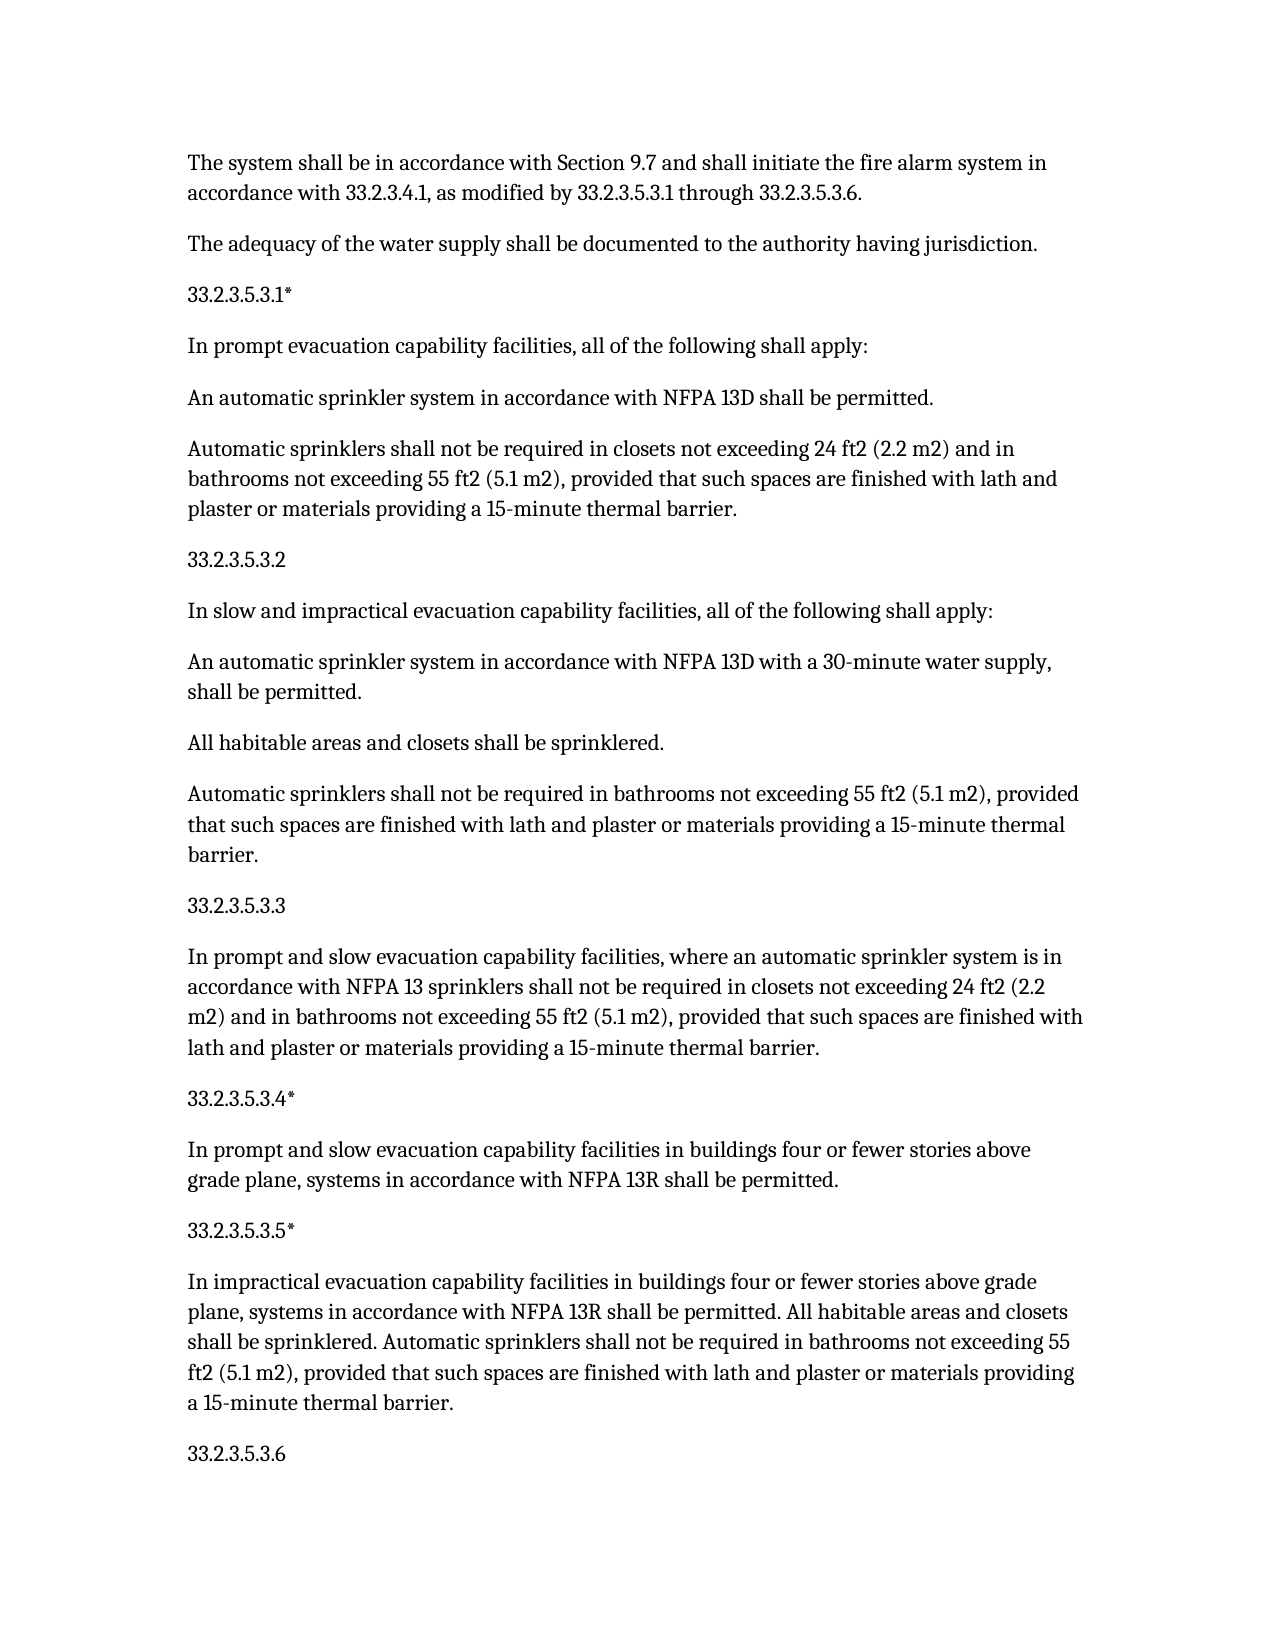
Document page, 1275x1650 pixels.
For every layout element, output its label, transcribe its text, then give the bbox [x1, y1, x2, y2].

text 33.2.3.5.3.2 [187, 547, 1087, 573]
text Automatic sprinklers shall not be required in bathrooms not exceeding 55 ft2 (5.1 m2), provided that such spaces are finished with lath and plaster or materials providing a 15-minute thermal barrier. [187, 781, 1087, 868]
text In impractical evacuation capability facilities in buildings four or fewer stories above grade plane, systems in accordance with NFPA 13R shall be permitted. All habitable areas and closets shall be sprinklered. Automatic sprinklers shall not be required in bathrooms not exceeding 55 ft2 (5.1 m2), provided that such spaces are finished with lath and plaster or materials providing a 15-minute thermal barrier. [187, 1269, 1087, 1416]
text An automatic sprinkler system in accordance with NFPA 13D with a 30-minute water supply, shall be permitted. [187, 649, 1087, 706]
text All habitable areas and closets shall be sprinklered. [187, 730, 1087, 757]
text In prompt and slow evacuation capability facilities, where an automatic sprinkler system is in accordance with NFPA 13 sprinklers shall not be required in closets not exceeding 24 ft2 (2.2 m2) and in bathrooms not exceeding 55 ft2 (5.1 m2), provided that such spaces are finished with lath and plaster or materials providing a 15-minute thermal barrier. [187, 944, 1087, 1061]
text An automatic sprinkler system in accordance with NFPA 13D shall be permitted. [187, 384, 1087, 411]
text 33.2.3.5.3.4* [187, 1085, 1087, 1112]
text The system shall be in accordance with Section 9.7 and shall initiate the fire alarm system in accordance with 33.2.3.4.1, as modified by 33.2.3.5.3.1 through 33.2.3.5.3.6. [187, 150, 1087, 207]
text 33.2.3.5.3.6 [187, 1441, 1087, 1467]
text 33.2.3.5.3.3 [187, 893, 1087, 919]
text 33.2.3.5.3.1* [187, 282, 1087, 309]
text Automatic sprinklers shall not be required in closets not exceeding 24 ft2 (2.2 m2) and in bathrooms not exceeding 55 ft2 (5.1 m2), provided that such spaces are finished with lath and plaster or materials providing a 15-minute thermal barrier. [187, 435, 1087, 522]
text The adequacy of the water supply shall be documented to the authority having jurisdiction. [187, 231, 1087, 258]
text 33.2.3.5.3.5* [187, 1218, 1087, 1244]
text In slow and impractical evacuation capability facilities, all of the following shall apply: [187, 598, 1087, 624]
text In prompt evacuation capability facilities, all of the following shall apply: [187, 333, 1087, 360]
text In prompt and slow evacuation capability facilities in buildings four or fewer stories above grade plane, systems in accordance with NFPA 13R shall be permitted. [187, 1136, 1087, 1193]
